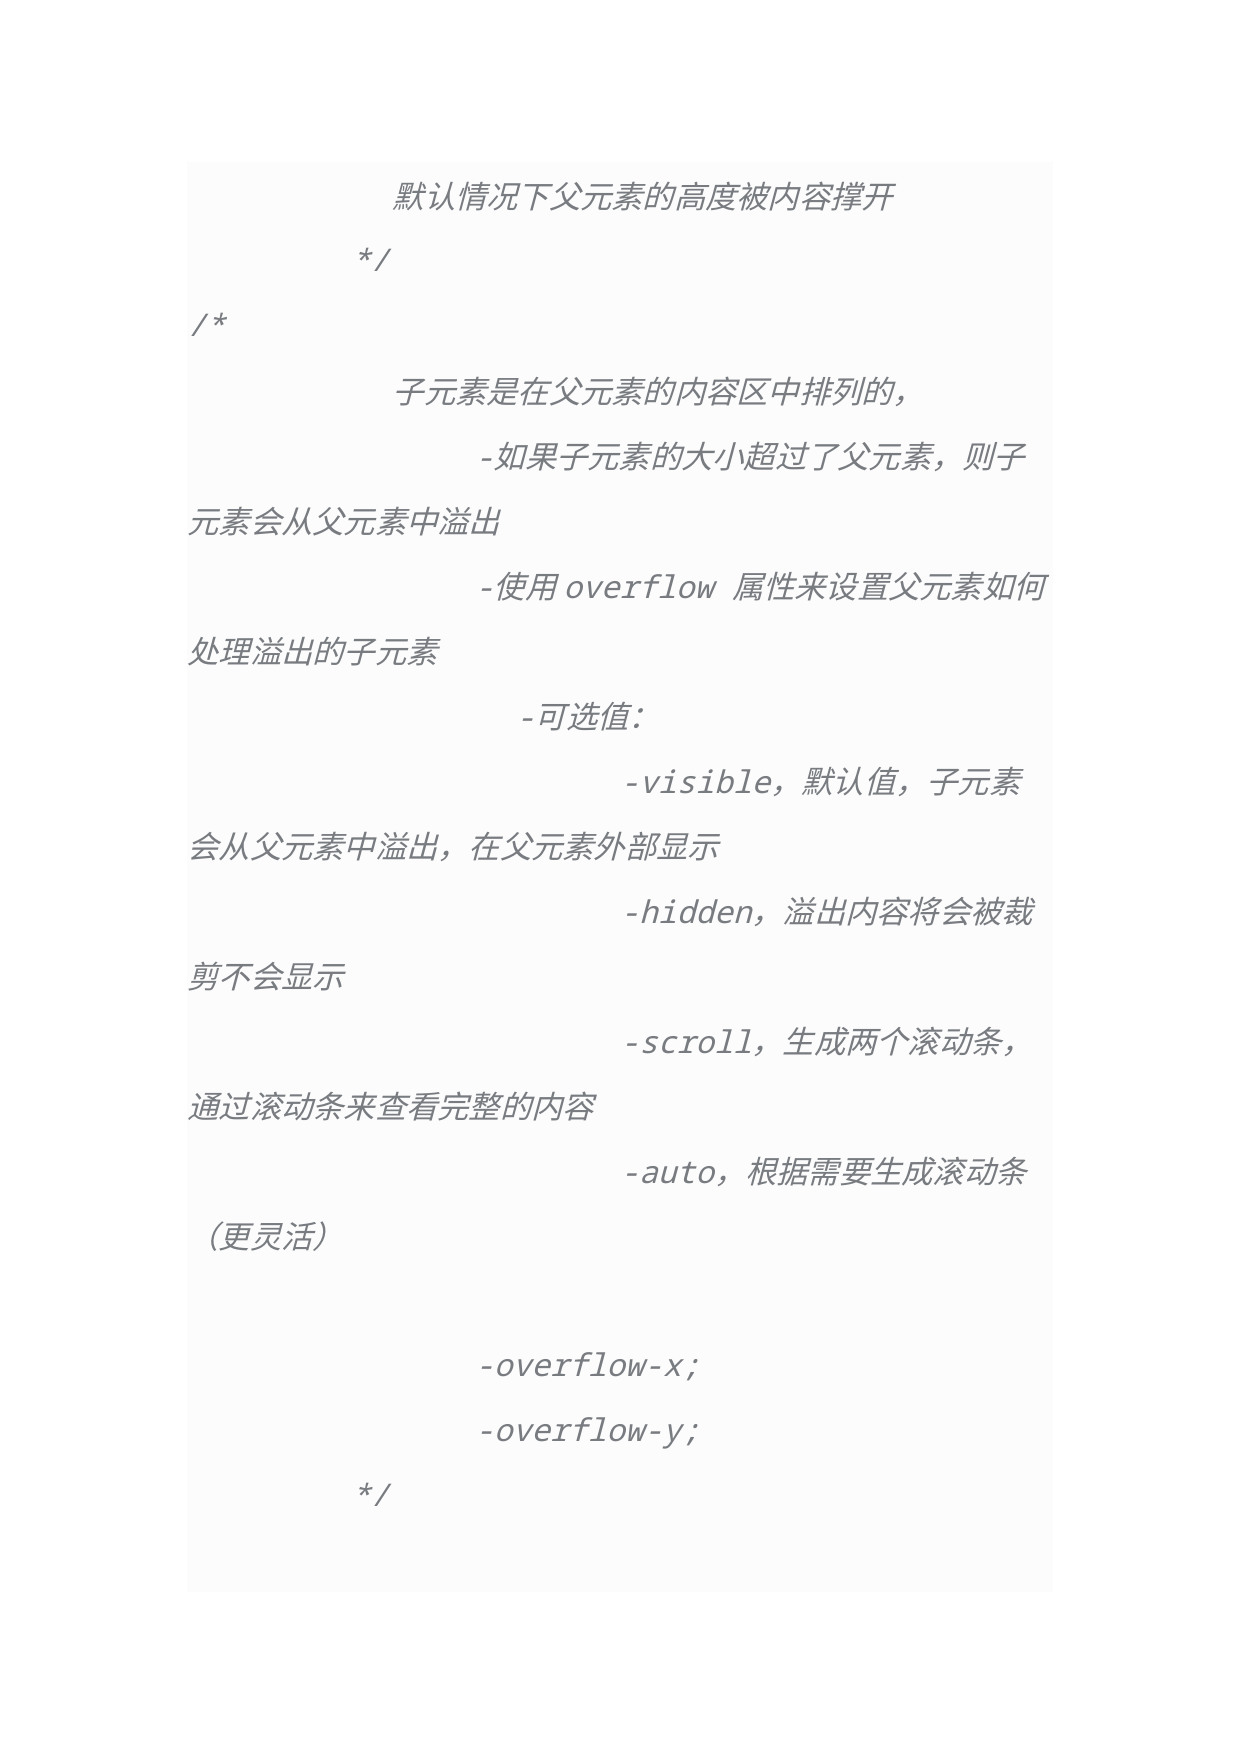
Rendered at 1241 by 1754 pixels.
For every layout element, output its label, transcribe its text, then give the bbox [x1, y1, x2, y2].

text /* [187, 292, 1053, 357]
text -使用 overflow 属性来设置父元素如何处理溢出的子元素 [187, 552, 1053, 682]
text -如果子元素的大小超过了父元素，则子元素会从父元素中溢出 [187, 422, 1053, 552]
text -auto，根据需要生成滚动条（更灵活） [187, 1137, 1053, 1267]
text -overflow-x; [187, 1332, 1053, 1397]
text 默认情况下父元素的高度被内容撑开 [187, 162, 1053, 227]
text */ [187, 227, 1053, 292]
text -hidden，溢出内容将会被裁剪不会显示 [187, 877, 1053, 1007]
text 子元素是在父元素的内容区中排列的， [187, 357, 1053, 422]
text */ [187, 1462, 1053, 1527]
text -scroll，生成两个滚动条，通过滚动条来查看完整的内容 [187, 1007, 1053, 1137]
text -可选值： [187, 682, 1053, 747]
text -overflow-y; [187, 1397, 1053, 1462]
text -visible，默认值，子元素会从父元素中溢出，在父元素外部显示 [187, 747, 1053, 877]
